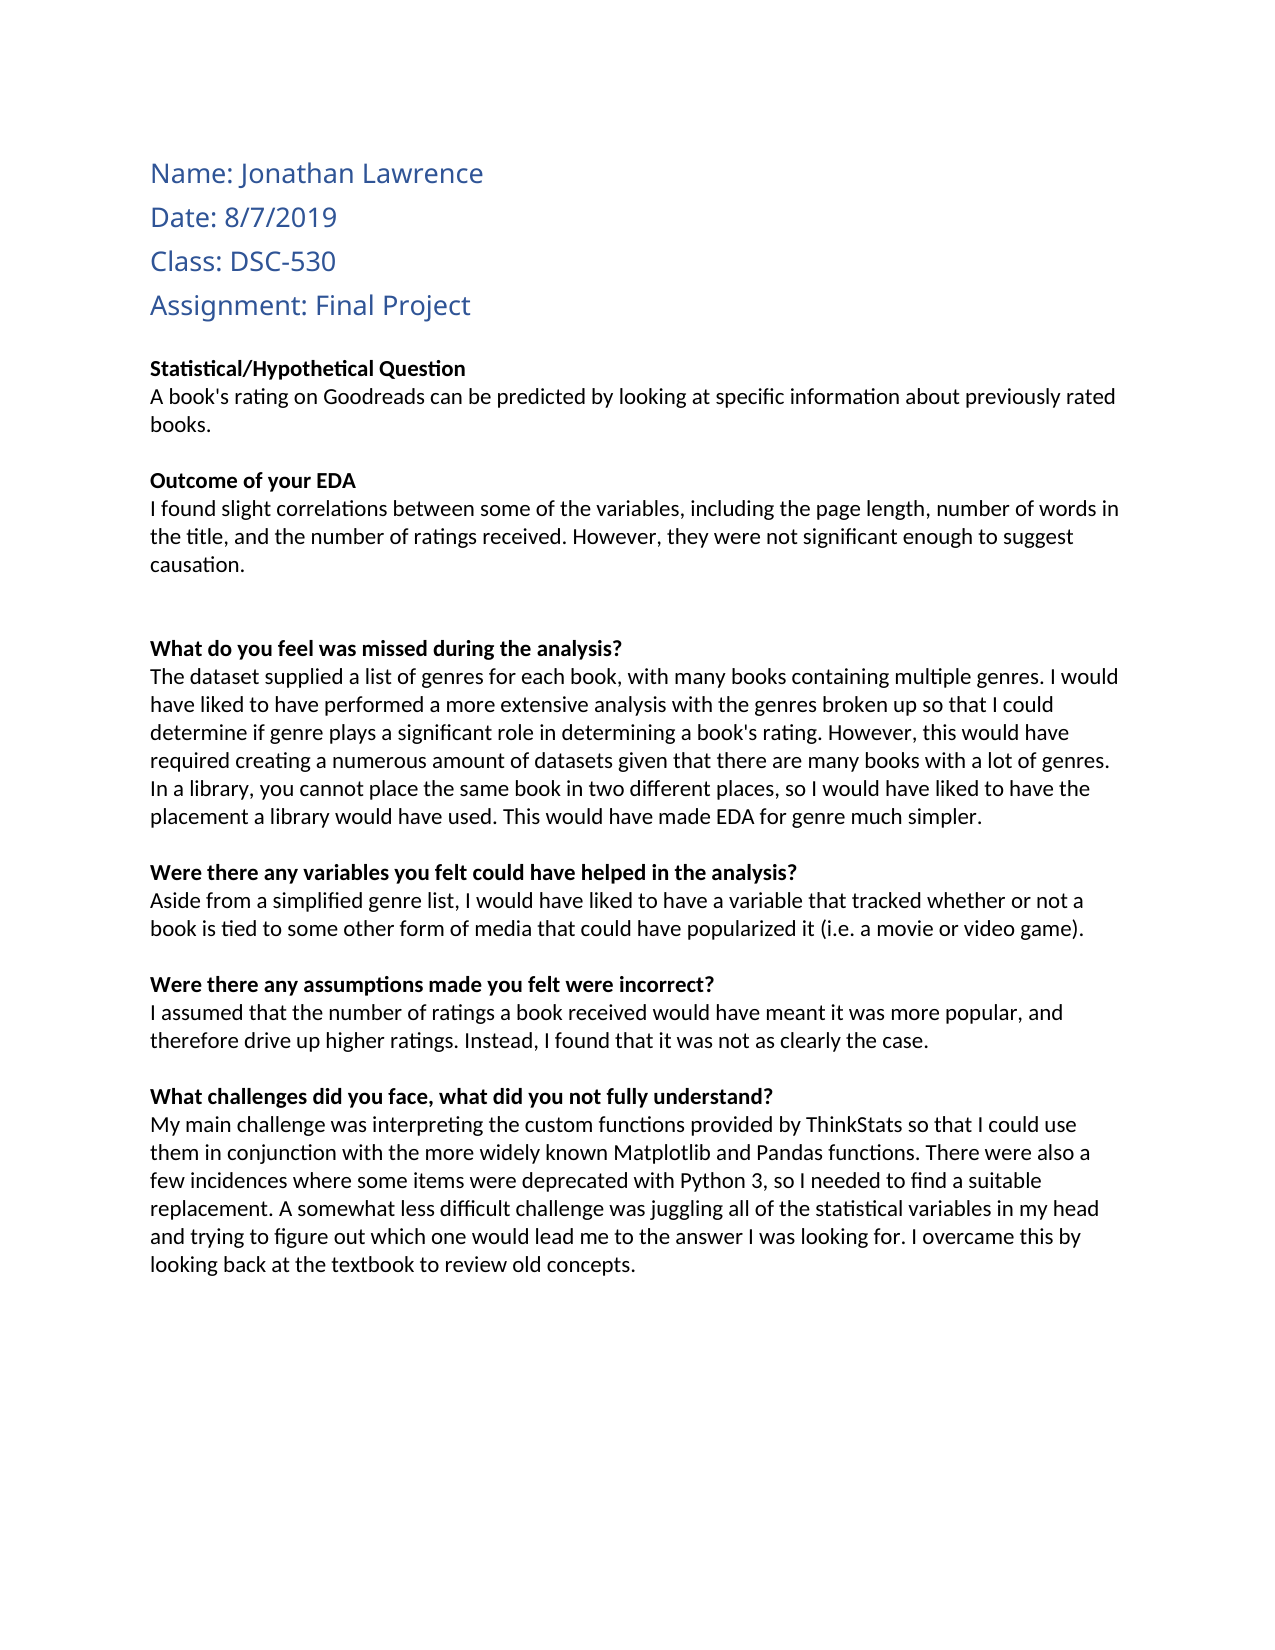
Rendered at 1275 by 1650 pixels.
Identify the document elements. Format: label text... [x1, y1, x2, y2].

text Aside from a simplified genre list, I would have liked to have a variable that tracked whether or not a book is tied to some other form of media that could have popularized it (i.e. a movie or video game). [150, 886, 1125, 942]
text My main challenge was interpreting the custom functions provided by ThinkStats so that I could use them in conjunction with the more widely known Matplotlib and Pandas functions. There were also a few incidences where some items were deprecated with Python 3, so I needed to find a suitable replacement. A somewhat less difficult challenge was juggling all of the statistical variables in my head and trying to figure out which one would lead me to the answer I was looking for. I overcame this by looking back at the textbook to review old concepts. [150, 1110, 1125, 1278]
text What do you feel was missed during the analysis? [150, 634, 1125, 662]
text Were there any assumptions made you felt were incorrect? [150, 970, 1125, 998]
subtitle Class: DSC-530 [150, 242, 1125, 279]
text The dataset supplied a list of genres for each book, with many books containing multiple genres. I would have liked to have performed a more extensive analysis with the genres broken up so that I could determine if genre plays a significant role in determining a book's rating. However, this would have required creating a numerous amount of datasets given that there are many books with a lot of genres. In a library, you cannot place the same book in two different places, so I would have liked to have the placement a library would have used. This would have made EDA for genre much simpler. [150, 662, 1125, 830]
text Statistical/Hypothetical Question [150, 354, 1125, 382]
subtitle Assignment: Final Project [150, 286, 1125, 323]
text Outcome of your EDA [150, 466, 1125, 494]
text I found slight correlations between some of the variables, including the page length, number of words in the title, and the number of ratings received. However, they were not significant enough to suggest causation. [150, 494, 1125, 578]
text A book's rating on Goodreads can be predicted by looking at specific information about previously rated books. [150, 382, 1125, 438]
subtitle Date: 8/7/2019 [150, 198, 1125, 235]
text I assumed that the number of ratings a book received would have meant it was more popular, and therefore drive up higher ratings. Instead, I found that it was not as clearly the case. [150, 998, 1125, 1054]
text Were there any variables you felt could have helped in the analysis? [150, 858, 1125, 886]
text What challenges did you face, what did you not fully understand? [150, 1082, 1125, 1110]
subtitle Name: Jonathan Lawrence [150, 154, 1125, 191]
